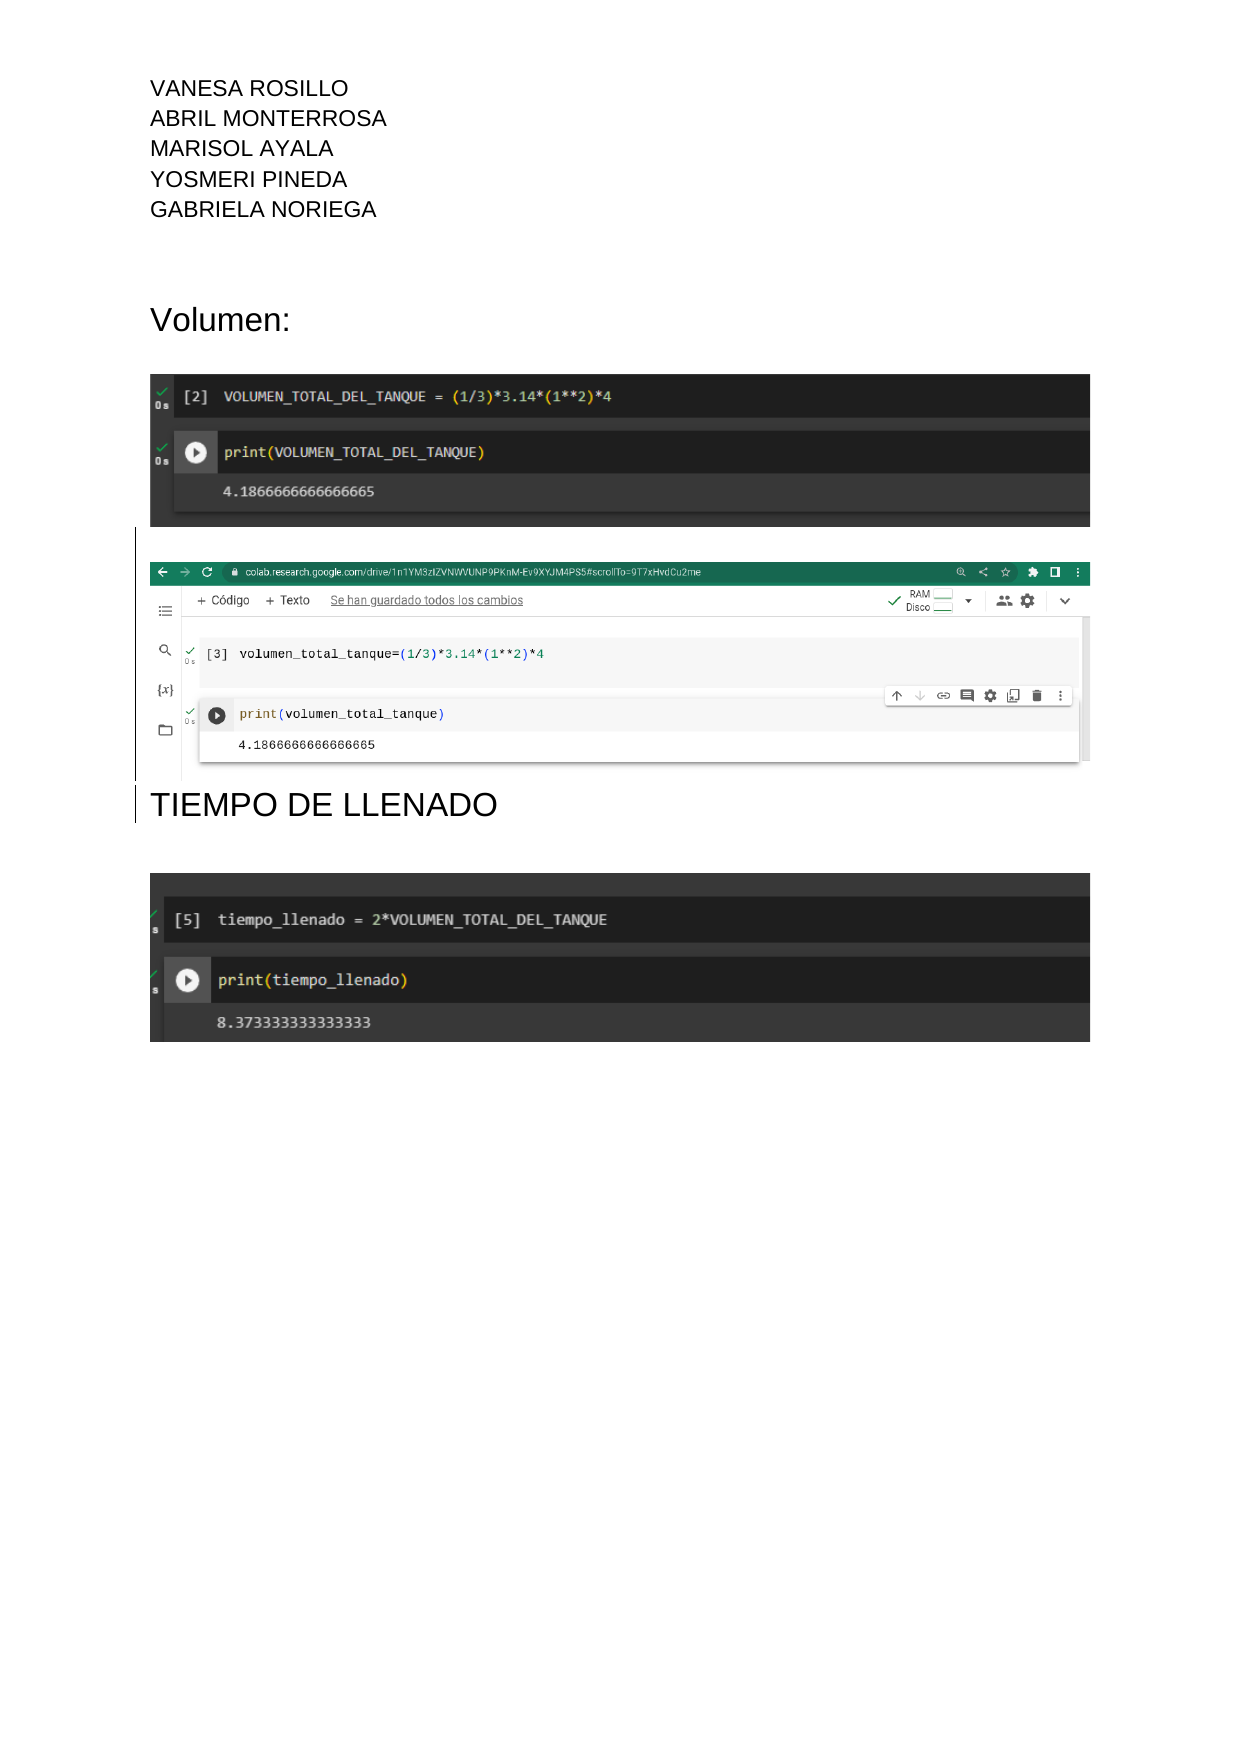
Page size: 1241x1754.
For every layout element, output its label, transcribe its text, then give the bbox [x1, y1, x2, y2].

picture [150, 562, 1091, 781]
picture [150, 873, 1091, 1042]
text TIEMPO DE LLENADO [150, 785, 1090, 823]
text Volumen: [150, 300, 1090, 339]
picture [150, 374, 1091, 527]
